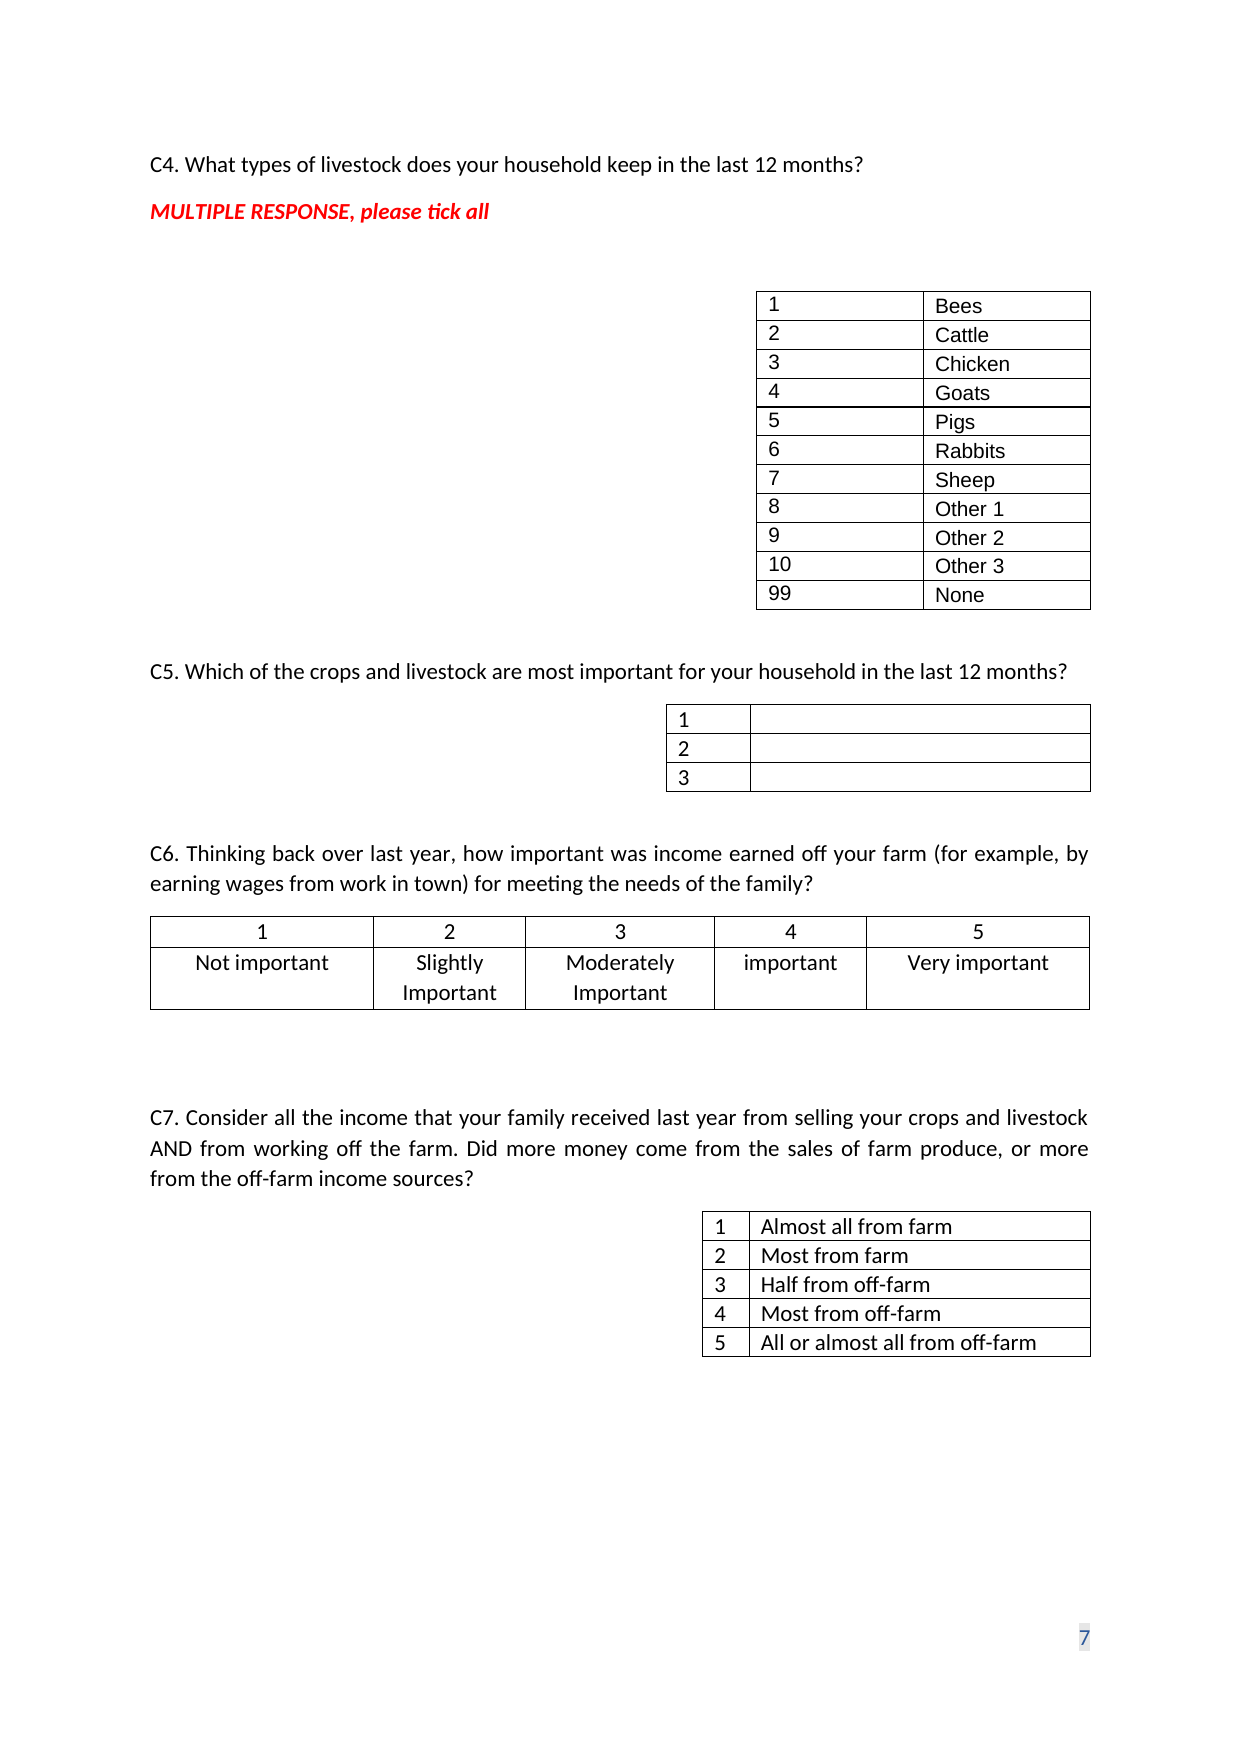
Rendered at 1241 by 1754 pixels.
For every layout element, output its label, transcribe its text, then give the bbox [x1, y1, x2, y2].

table_cell 8 [757, 494, 923, 522]
table_cell Most from off-farm [750, 1299, 1090, 1327]
text C5. Which of the crops and livestock are most important for your household in the last 12 months? [150, 657, 1090, 685]
text C6. Thinking back over last year, how important was income earned off your farm (for example, by earning wages from work in town) for meeting the needs of the family? [150, 839, 1090, 897]
text C7. Consider all the income that your family received last year from selling your crops and livestock AND from working off the farm. Did more money come from the sales of farm produce, or more from the off-farm income sources? [150, 1103, 1090, 1192]
table_header 2 [374, 917, 525, 947]
table_cell 3 [667, 763, 750, 791]
table_cell 2 [703, 1241, 749, 1269]
table_cell Rabbits [924, 436, 1090, 464]
table_cell Chicken [924, 350, 1090, 377]
table_cell Pigs [924, 408, 1090, 435]
table_cell 2 [757, 321, 923, 348]
text MULTIPLE RESPONSE, please tick all [150, 197, 1090, 225]
table_cell Most from farm [750, 1241, 1090, 1269]
table_cell All or almost all from off-farm [750, 1328, 1090, 1356]
table_header 1 [757, 292, 923, 319]
table_cell 3 [757, 350, 923, 377]
table_cell 7 [757, 465, 923, 493]
table_cell Sheep [924, 465, 1090, 493]
table_cell 4 [703, 1299, 749, 1327]
table_cell 9 [757, 523, 923, 551]
table_cell Very important [867, 948, 1089, 1009]
table_cell 4 [757, 379, 923, 406]
table_cell Goats [924, 379, 1090, 406]
table_cell 6 [757, 436, 923, 464]
table_cell 2 [667, 734, 750, 762]
table_header [751, 705, 1090, 733]
table_cell [751, 763, 1090, 791]
table_cell important [715, 948, 866, 1009]
table_cell Other 3 [924, 552, 1090, 580]
table_cell 99 [757, 581, 923, 609]
table_cell None [924, 581, 1090, 609]
table_cell [751, 734, 1090, 762]
table_header 3 [526, 917, 714, 947]
table_cell Other 1 [924, 494, 1090, 522]
table_header Almost all from farm [750, 1212, 1090, 1240]
table_header 5 [867, 917, 1089, 947]
table_cell Not important [151, 948, 373, 1009]
table_cell Half from off-farm [750, 1270, 1090, 1298]
table_cell 5 [757, 408, 923, 435]
table_header 1 [151, 917, 373, 947]
table_cell Cattle [924, 321, 1090, 348]
table_header 4 [715, 917, 866, 947]
table_cell Slightly Important [374, 948, 525, 1009]
table_cell Other 2 [924, 523, 1090, 551]
table_cell Moderately Important [526, 948, 714, 1009]
text C4. What types of livestock does your household keep in the last 12 months? [150, 150, 1090, 178]
table_cell 3 [703, 1270, 749, 1298]
table_header 1 [667, 705, 750, 733]
table_header 1 [703, 1212, 749, 1240]
table_cell 5 [703, 1328, 749, 1356]
table_cell 10 [757, 552, 923, 580]
table_header Bees [924, 292, 1090, 319]
